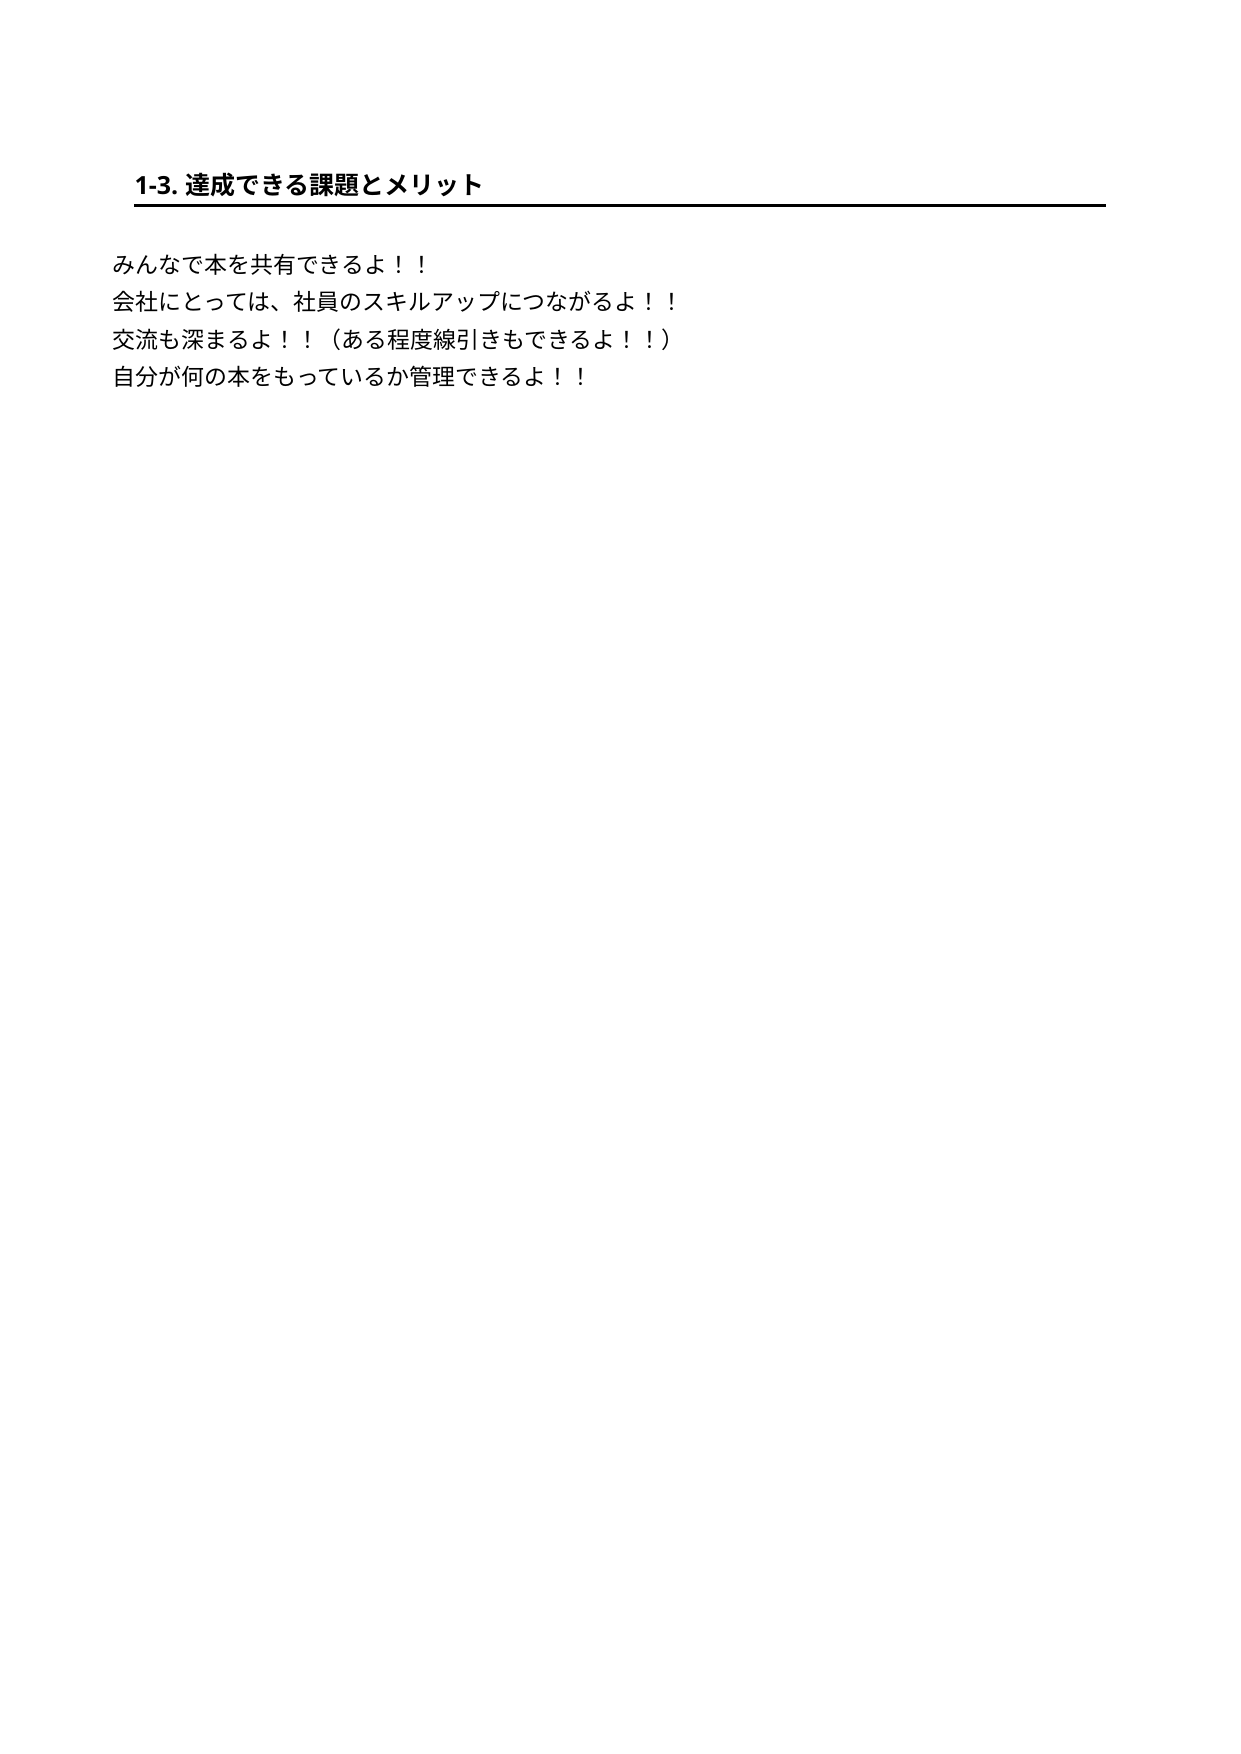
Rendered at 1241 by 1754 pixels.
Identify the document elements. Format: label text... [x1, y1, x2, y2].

text みんなで本を共有できるよ！！ [112, 245, 1128, 282]
text 1-3. 達成できる課題とメリット [134, 164, 1106, 204]
text 交流も深まるよ！！（ある程度線引きもできるよ！！） [112, 320, 1128, 357]
text 会社にとっては、社員のスキルアップにつながるよ！！ [112, 282, 1128, 320]
text 自分が何の本をもっているか管理できるよ！！ [112, 357, 1128, 395]
